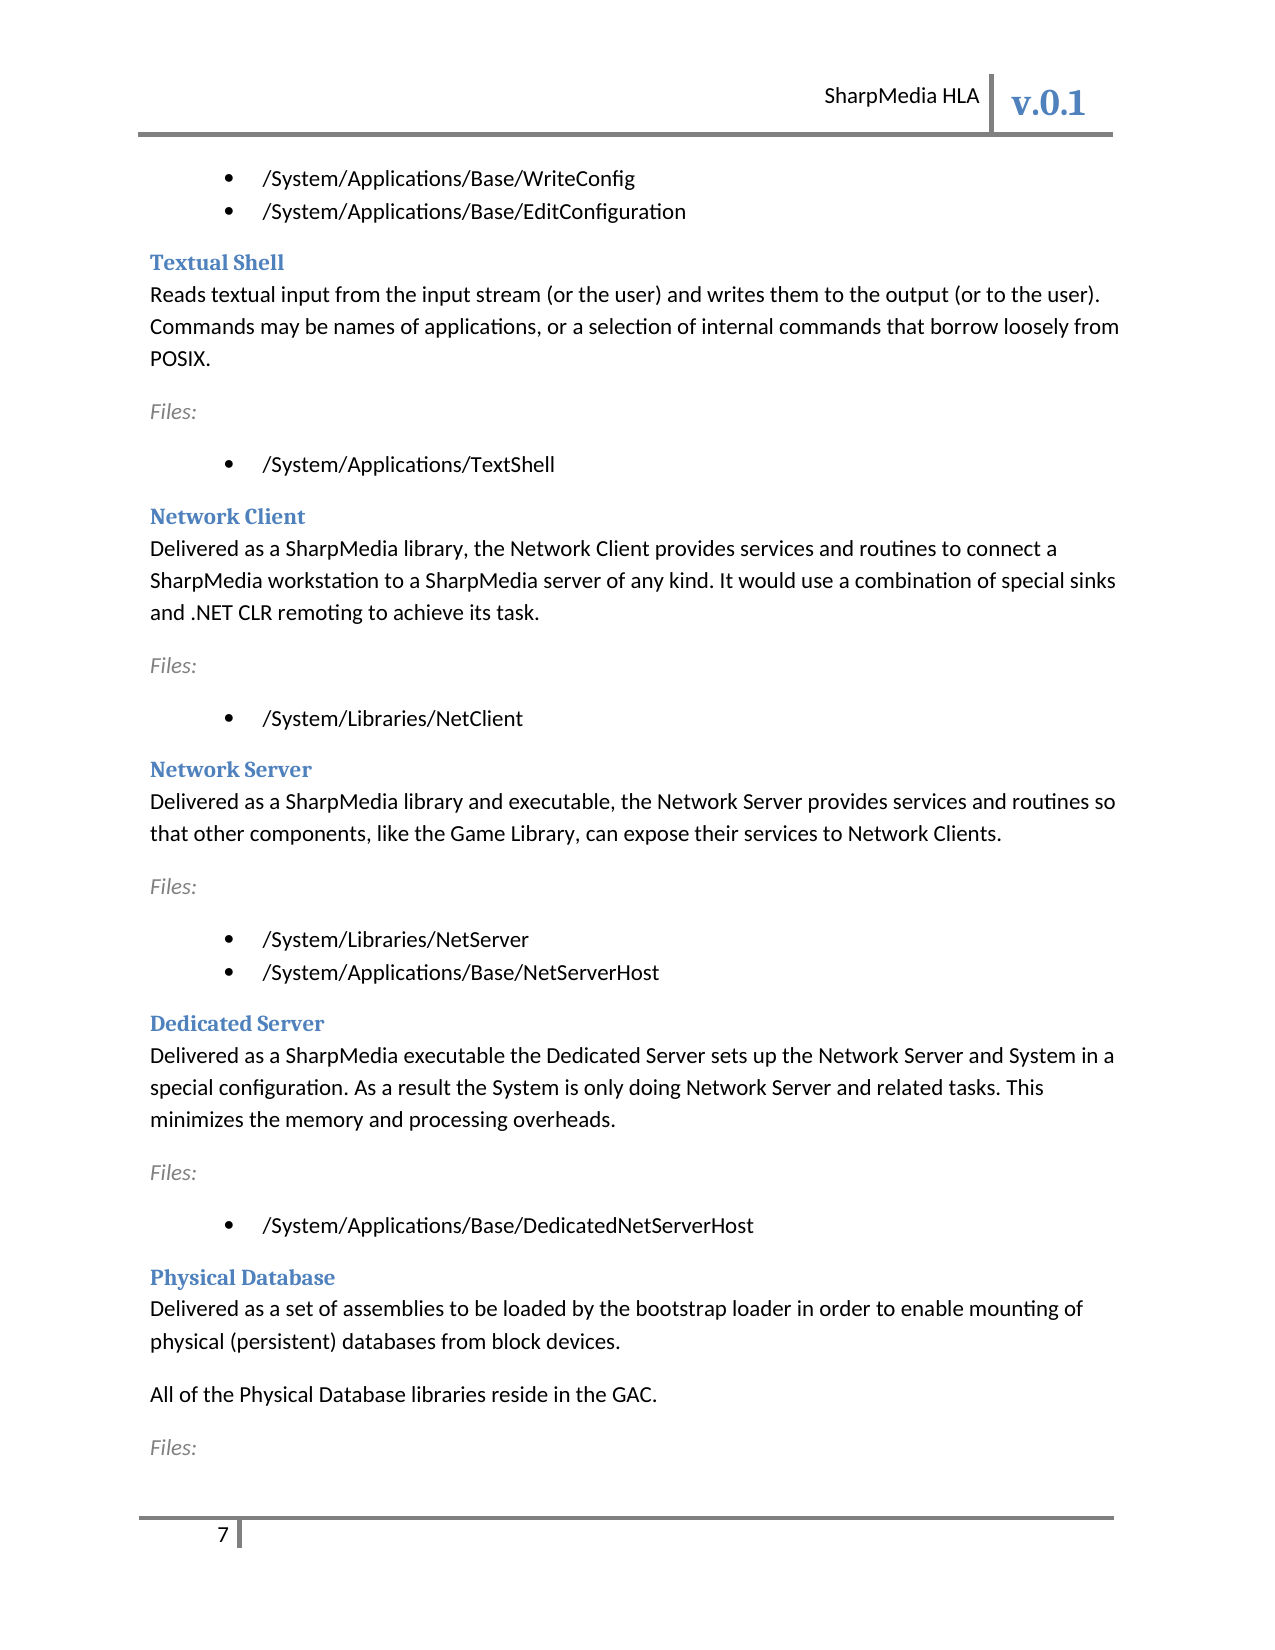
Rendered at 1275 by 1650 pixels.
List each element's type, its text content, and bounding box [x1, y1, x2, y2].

subtitle Network Server [150, 757, 1125, 783]
text Delivered as a set of assemblies to be loaded by the bootstrap loader in order to enable mounting of physical (persistent) databases from block devices. [150, 1294, 1125, 1355]
text Files: [150, 1158, 1125, 1186]
list /System/Applications/Base/DedicatedNetServerHost [225, 1211, 1125, 1239]
text Delivered as a SharpMedia library and executable, the Network Server provides services and routines so that other components, like the Game Library, can expose their services to Network Clients. [150, 787, 1125, 847]
list /System/Applications/Base/NetServerHost [225, 958, 1125, 986]
text Files: [150, 872, 1125, 901]
subtitle Network Client [150, 503, 1125, 530]
text Reads textual input from the input stream (or the user) and writes them to the output (or to the user). Commands may be names of applications, or a selection of internal commands that borrow loosely from POSIX. [150, 280, 1125, 372]
text Files: [150, 1433, 1125, 1461]
text Delivered as a SharpMedia library, the Network Client provides services and routines to connect a SharpMedia workstation to a SharpMedia server of any kind. It would use a combination of special sinks and .NET CLR remoting to achieve its task. [150, 534, 1125, 626]
subtitle Dedicated Server [150, 1011, 1125, 1037]
list /System/Applications/Base/WriteConfig [225, 164, 1125, 193]
text Delivered as a SharpMedia executable the Dedicated Server sets up the Network Server and System in a special configuration. As a result the System is only doing Network Server and related tasks. This minimizes the memory and processing overheads. [150, 1041, 1125, 1133]
text Files: [150, 397, 1125, 425]
list /System/Libraries/NetClient [225, 704, 1125, 732]
subtitle Physical Database [150, 1264, 1125, 1291]
list /System/Applications/TextShell [225, 450, 1125, 478]
subtitle Textual Shell [150, 250, 1125, 276]
text All of the Physical Database libraries reside in the GAC. [150, 1380, 1125, 1408]
list /System/Applications/Base/EditConfiguration [225, 197, 1125, 225]
list /System/Libraries/NetServer [225, 926, 1125, 953]
text Files: [150, 651, 1125, 679]
